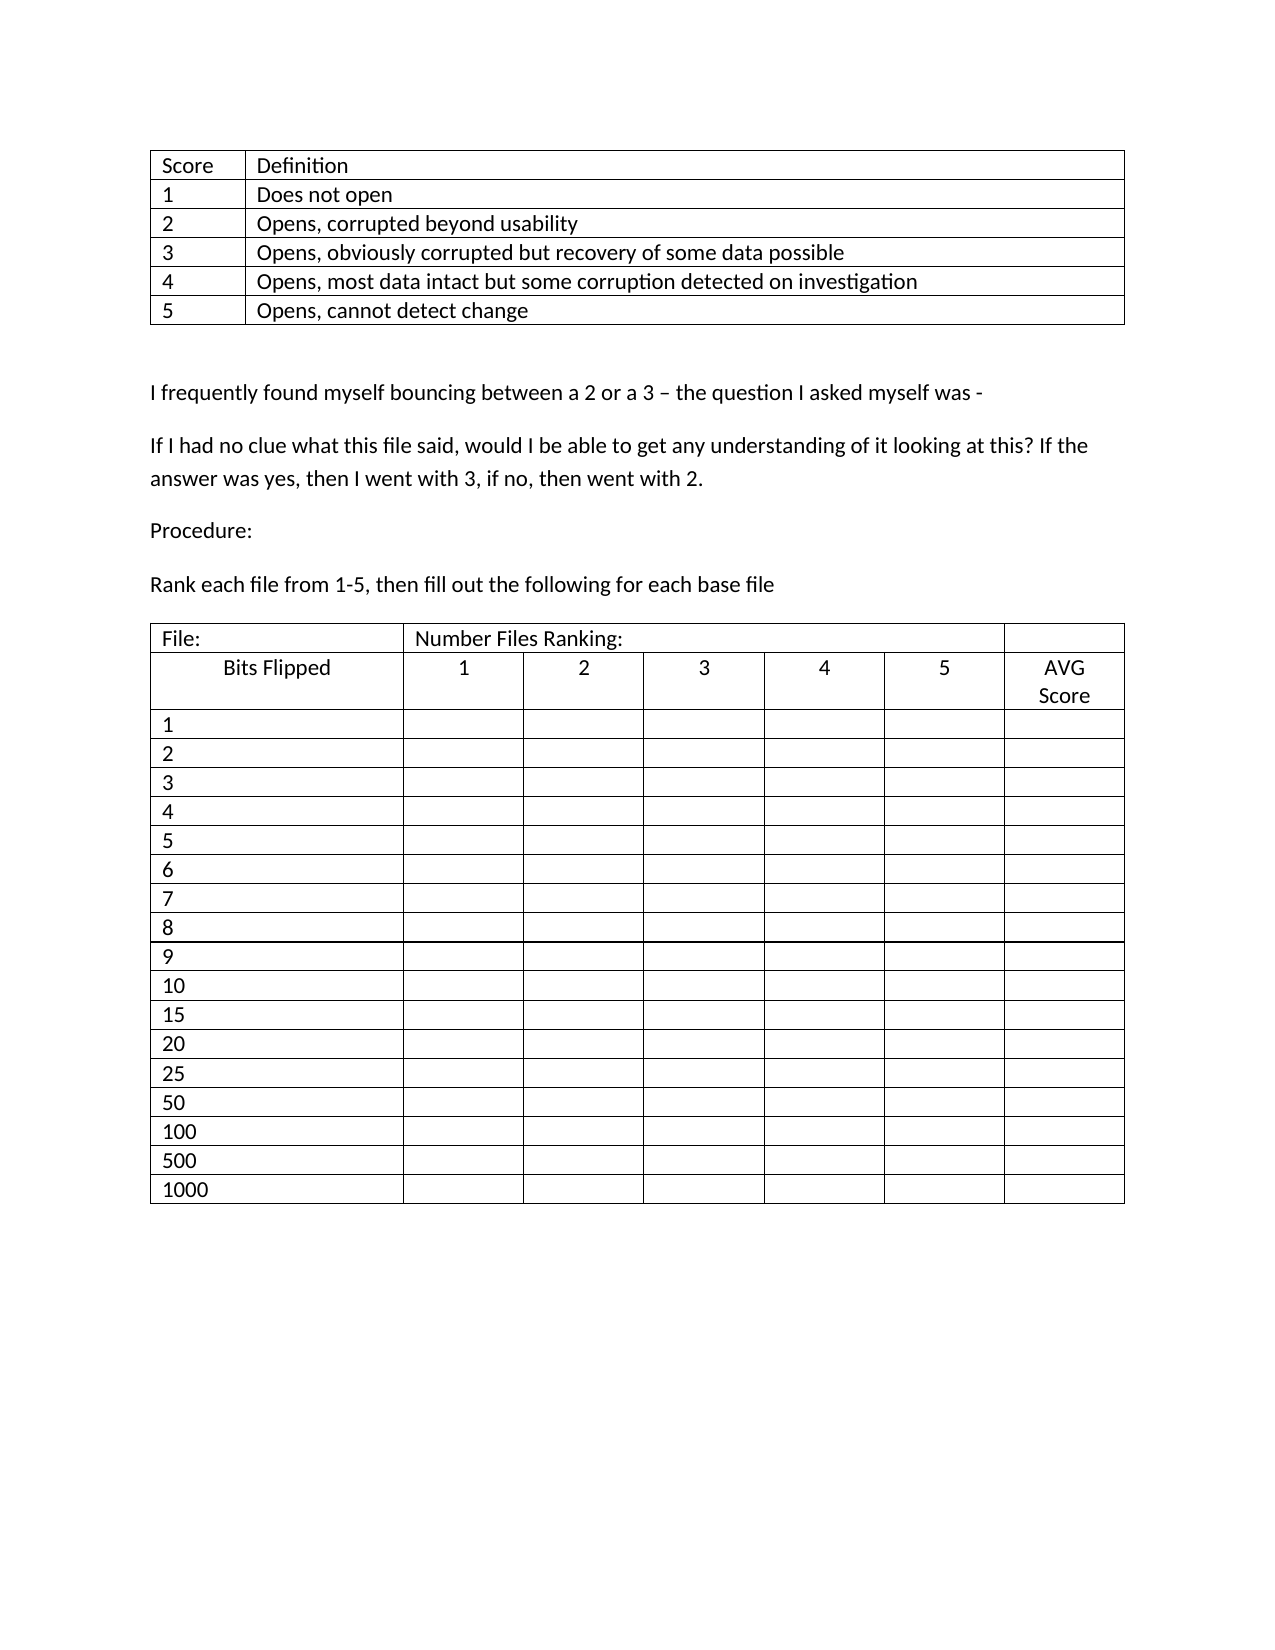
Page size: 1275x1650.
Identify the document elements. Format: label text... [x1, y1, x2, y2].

table_cell 50 [151, 1088, 403, 1116]
table_cell [885, 1088, 1004, 1116]
table_cell 10 [151, 971, 403, 999]
table_cell [765, 739, 884, 767]
table_cell [885, 1030, 1004, 1058]
table_header Number Files Ranking: [404, 624, 1004, 652]
table_cell [644, 884, 764, 912]
table_cell [644, 1088, 764, 1116]
table_cell [404, 1059, 523, 1087]
table_cell 3 [644, 653, 764, 709]
table_cell [404, 826, 523, 854]
table_cell 5 [885, 653, 1004, 709]
table_cell [524, 1059, 643, 1087]
table_cell [885, 884, 1004, 912]
table_cell [644, 739, 764, 767]
table_cell [885, 1117, 1004, 1145]
table_cell Opens, corrupted beyond usability [246, 209, 1124, 237]
table_cell [765, 1001, 884, 1028]
table_cell [1005, 855, 1124, 883]
table_cell [765, 826, 884, 854]
table_cell [404, 739, 523, 767]
table_cell [885, 855, 1004, 883]
table_cell 9 [151, 943, 403, 970]
table_cell 7 [151, 884, 403, 912]
table_cell [644, 855, 764, 883]
table_cell [885, 768, 1004, 796]
text Rank each file from 1-5, then fill out the following for each base file [150, 570, 1125, 598]
table_cell AVG Score [1005, 653, 1124, 709]
table_cell 20 [151, 1030, 403, 1058]
table_cell [1005, 797, 1124, 825]
table_cell [1005, 768, 1124, 796]
table_cell [644, 1001, 764, 1028]
table_cell [644, 943, 764, 970]
table_cell [1005, 943, 1124, 970]
table_cell [885, 971, 1004, 999]
table_cell [765, 855, 884, 883]
table_cell [1005, 913, 1124, 941]
table_cell 3 [151, 768, 403, 796]
table_cell [1005, 739, 1124, 767]
table_cell Opens, obviously corrupted but recovery of some data possible [246, 238, 1124, 266]
table_cell [644, 797, 764, 825]
table_cell [765, 1146, 884, 1174]
table_cell [404, 884, 523, 912]
table_cell 2 [524, 653, 643, 709]
table_cell [644, 1030, 764, 1058]
table_cell [524, 1175, 643, 1203]
table_cell [1005, 826, 1124, 854]
table_cell [524, 971, 643, 999]
table_cell 3 [151, 238, 245, 266]
table_cell 100 [151, 1117, 403, 1145]
table_cell [1005, 1146, 1124, 1174]
table_cell [524, 1088, 643, 1116]
table_cell Opens, most data intact but some corruption detected on investigation [246, 267, 1124, 295]
table_cell [765, 710, 884, 738]
table_cell [885, 1146, 1004, 1174]
table_cell 1 [151, 710, 403, 738]
table_cell [765, 1030, 884, 1058]
table_cell [1005, 971, 1124, 999]
table_cell [885, 1001, 1004, 1028]
table_cell 5 [151, 826, 403, 854]
table_cell [885, 943, 1004, 970]
table_cell [404, 943, 523, 970]
table_cell [404, 1088, 523, 1116]
table_cell [1005, 884, 1124, 912]
table_cell 1 [151, 180, 245, 208]
table_cell [765, 768, 884, 796]
table_cell [524, 797, 643, 825]
table_cell [404, 710, 523, 738]
table_cell [404, 797, 523, 825]
table_cell [404, 855, 523, 883]
table_cell [524, 1001, 643, 1028]
table_cell [765, 971, 884, 999]
table_cell [524, 768, 643, 796]
table_cell 2 [151, 209, 245, 237]
table_cell [644, 826, 764, 854]
table_cell [524, 943, 643, 970]
table_cell [885, 1059, 1004, 1087]
table_cell [644, 1175, 764, 1203]
table_cell [644, 710, 764, 738]
table_cell [765, 797, 884, 825]
table_cell [524, 1030, 643, 1058]
table_cell 15 [151, 1001, 403, 1028]
table_cell [524, 826, 643, 854]
text I frequently found myself bouncing between a 2 or a 3 – the question I asked myself was - [150, 378, 1125, 406]
table_cell 4 [765, 653, 884, 709]
table_cell 4 [151, 267, 245, 295]
table_cell [644, 768, 764, 796]
table_cell [885, 710, 1004, 738]
table_cell [1005, 710, 1124, 738]
table_cell [885, 913, 1004, 941]
table_cell [885, 1175, 1004, 1203]
table_header File: [151, 624, 403, 652]
table_cell [644, 913, 764, 941]
table_cell [524, 710, 643, 738]
table_header [1005, 624, 1124, 652]
table_cell [765, 913, 884, 941]
table_cell [885, 739, 1004, 767]
table_cell 5 [151, 296, 245, 324]
table_cell [524, 884, 643, 912]
table_cell [404, 1001, 523, 1028]
text Procedure: [150, 517, 1125, 545]
table_cell [644, 1059, 764, 1087]
table_cell 8 [151, 913, 403, 941]
table_cell [1005, 1175, 1124, 1203]
table_cell [1005, 1088, 1124, 1116]
table_cell [524, 855, 643, 883]
table_cell [404, 913, 523, 941]
table_cell [524, 739, 643, 767]
table_cell [404, 1117, 523, 1145]
table_cell [885, 797, 1004, 825]
table_cell [524, 1117, 643, 1145]
table_cell 4 [151, 797, 403, 825]
table_cell [885, 826, 1004, 854]
table_cell [644, 1146, 764, 1174]
table_cell [404, 768, 523, 796]
table_cell Does not open [246, 180, 1124, 208]
table_cell [765, 1117, 884, 1145]
table_header Score [151, 151, 245, 179]
text If I had no clue what this file said, would I be able to get any understanding of it looking at this? If the answer was yes, then I went with 3, if no, then went with 2. [150, 431, 1125, 492]
table_cell [765, 1175, 884, 1203]
table_cell [1005, 1117, 1124, 1145]
table_cell [1005, 1030, 1124, 1058]
table_cell [404, 971, 523, 999]
table_cell [765, 943, 884, 970]
table_cell 1 [404, 653, 523, 709]
table_cell [644, 971, 764, 999]
table_header Definition [246, 151, 1124, 179]
table_cell Opens, cannot detect change [246, 296, 1124, 324]
table_cell [1005, 1059, 1124, 1087]
table_cell 25 [151, 1059, 403, 1087]
table_cell [404, 1030, 523, 1058]
table_cell Bits Flipped [151, 653, 403, 709]
table_cell [765, 1059, 884, 1087]
table_cell [524, 1146, 643, 1174]
table_cell [1005, 1001, 1124, 1028]
table_cell 500 [151, 1146, 403, 1174]
table_cell [765, 1088, 884, 1116]
table_cell 1000 [151, 1175, 403, 1203]
table_cell 6 [151, 855, 403, 883]
table_cell 2 [151, 739, 403, 767]
table_cell [644, 1117, 764, 1145]
table_cell [404, 1175, 523, 1203]
table_cell [524, 913, 643, 941]
table_cell [765, 884, 884, 912]
table_cell [404, 1146, 523, 1174]
